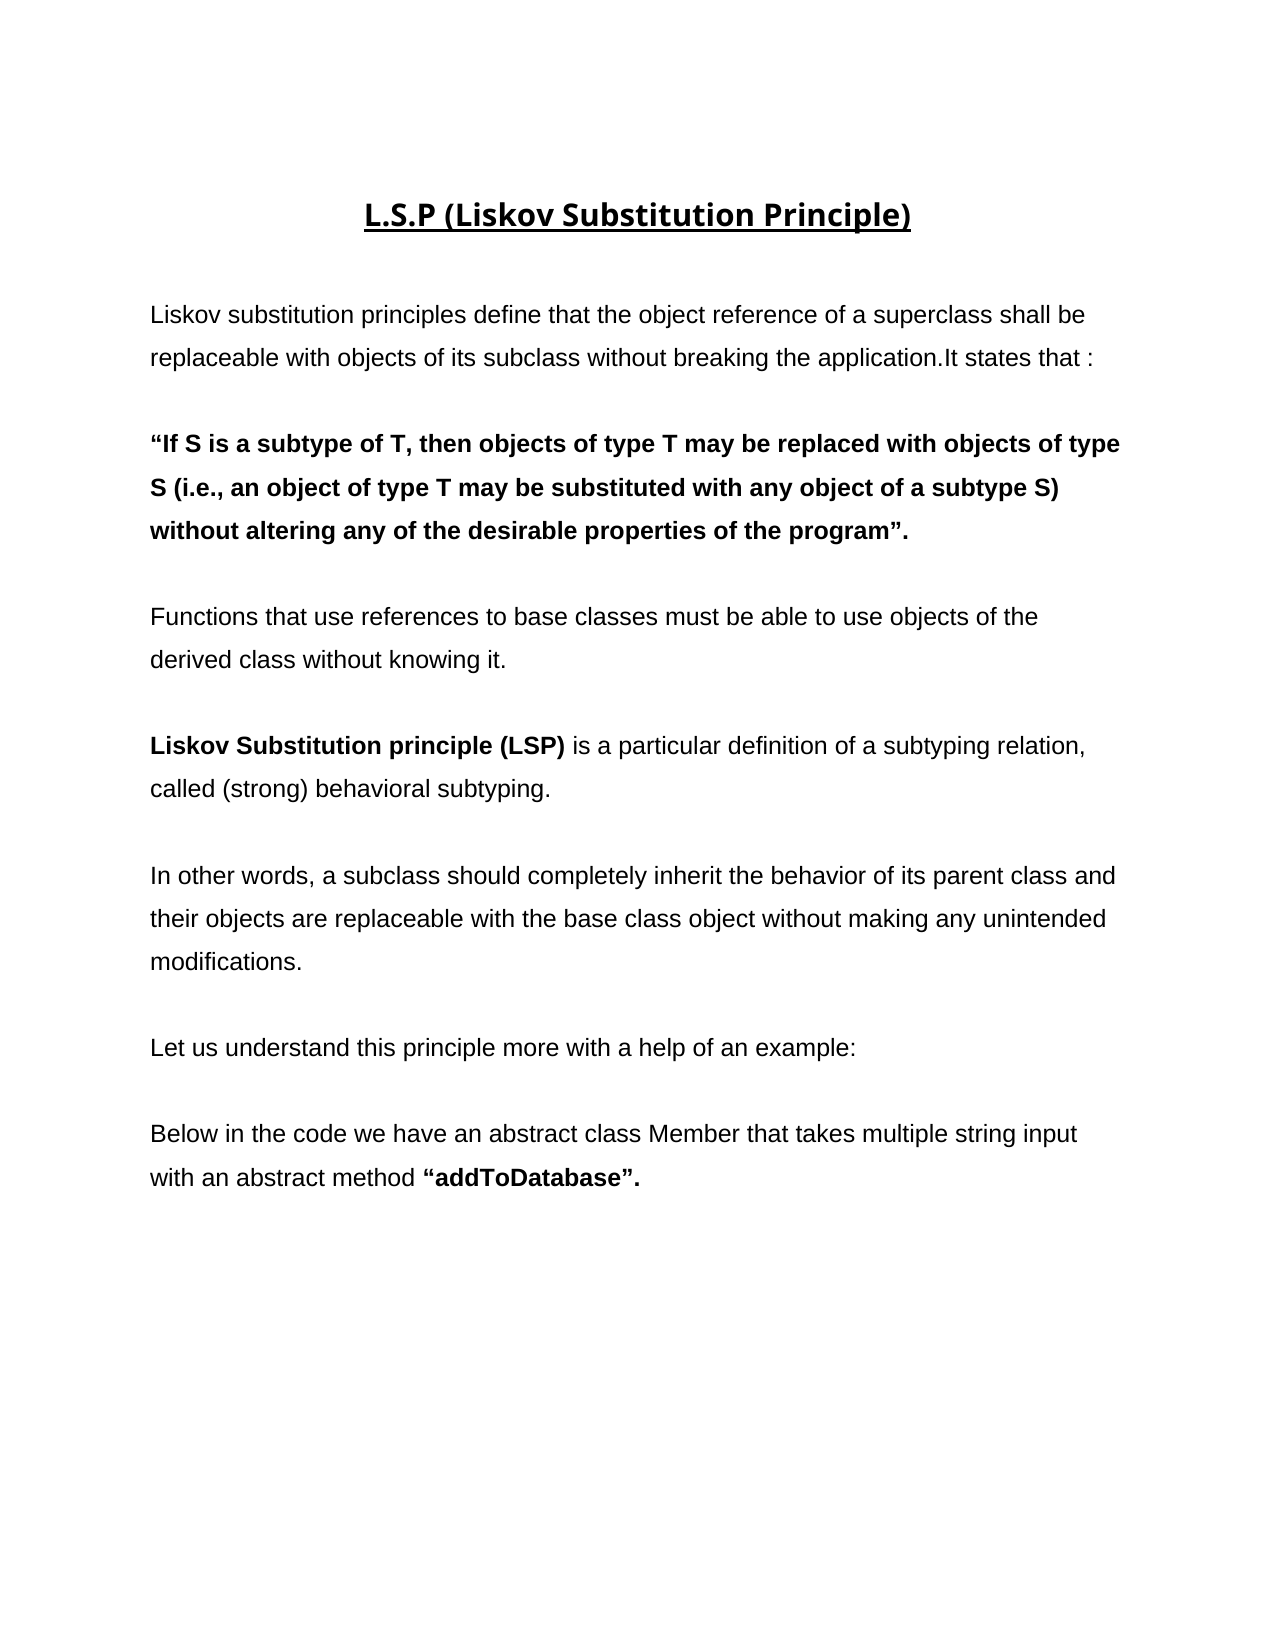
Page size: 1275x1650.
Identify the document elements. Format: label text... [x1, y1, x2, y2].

text Liskov Substitution principle (LSP) is a particular definition of a subtyping relation, called (strong) behavioral subtyping. [150, 731, 1125, 803]
text “If S is a subtype of T, then objects of type T may be replaced with objects of type S (i.e., an object of type T may be substituted with any object of a subtype S) without altering any of the desirable properties of the program”. [150, 429, 1125, 544]
text L.S.P (Liskov Substitution Principle) [150, 193, 1125, 236]
text Below in the code we have an abstract class Member that takes multiple string input with an abstract method “addToDatabase”. [150, 1119, 1125, 1191]
text Liskov substitution principles define that the object reference of a superclass shall be replaceable with objects of its subclass without breaking the application.It states that : [150, 300, 1125, 372]
text Let us understand this principle more with a help of an example: [150, 1033, 1125, 1062]
text In other words, a subclass should completely inherit the behavior of its parent class and their objects are replaceable with the base class object without making any unintended modifications. [150, 861, 1125, 976]
text Functions that use references to base classes must be able to use objects of the derived class without knowing it. [150, 602, 1125, 674]
